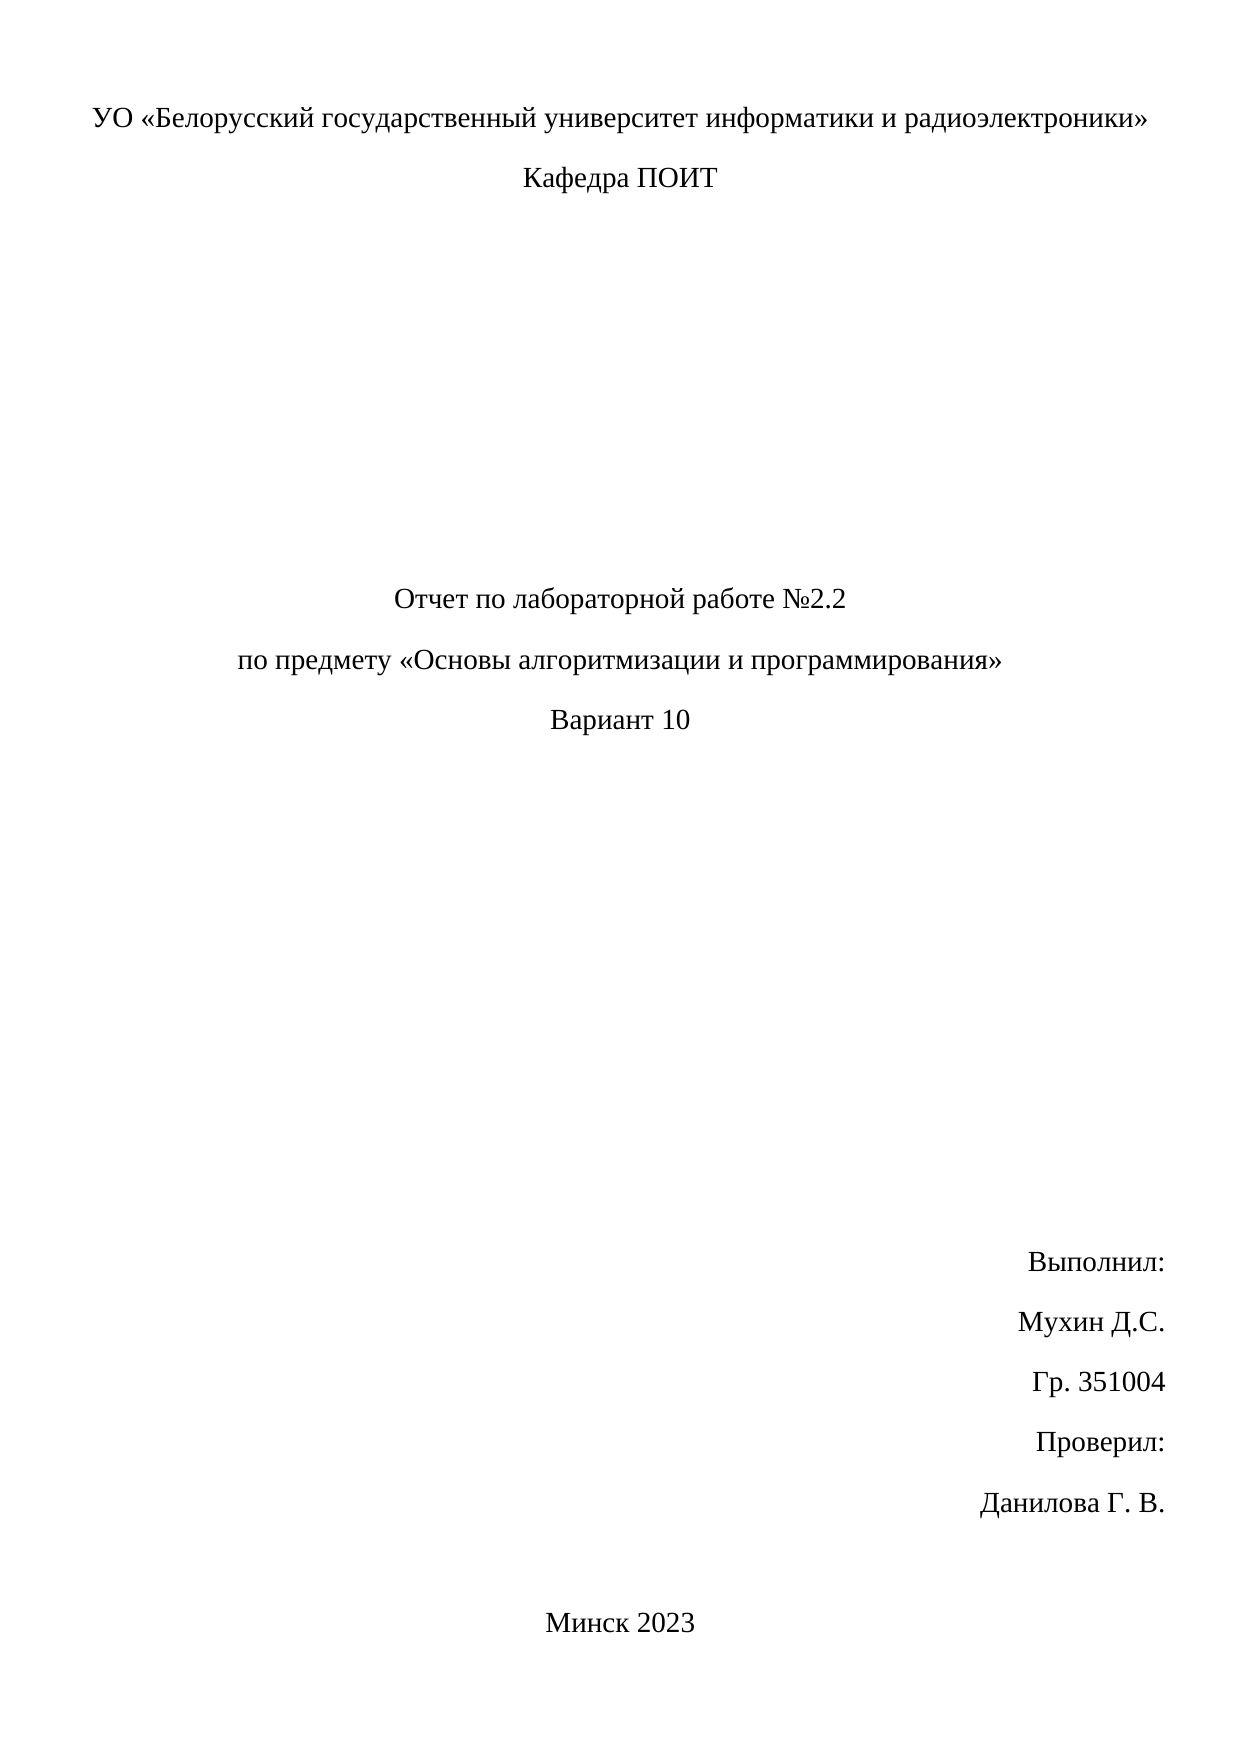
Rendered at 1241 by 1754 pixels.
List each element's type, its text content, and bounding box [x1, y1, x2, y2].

text Кафедра ПОИТ [75, 160, 1165, 194]
text Гр. 351004 [75, 1364, 1165, 1398]
text по предмету «Основы алгоритмизации и программирования» [75, 642, 1165, 675]
text Выполнил: [75, 1244, 1165, 1277]
text Вариант 10 [75, 702, 1165, 736]
text Отчет по лабораторной работе №2.2 [75, 582, 1165, 615]
text Данилова Г. В. [75, 1485, 1165, 1518]
text УО «Белорусский государственный университет информатики и радиоэлектроники» [75, 100, 1165, 133]
text Мухин Д.С. [75, 1304, 1165, 1338]
text Минск 2023 [75, 1605, 1165, 1639]
text Проверил: [75, 1424, 1165, 1458]
